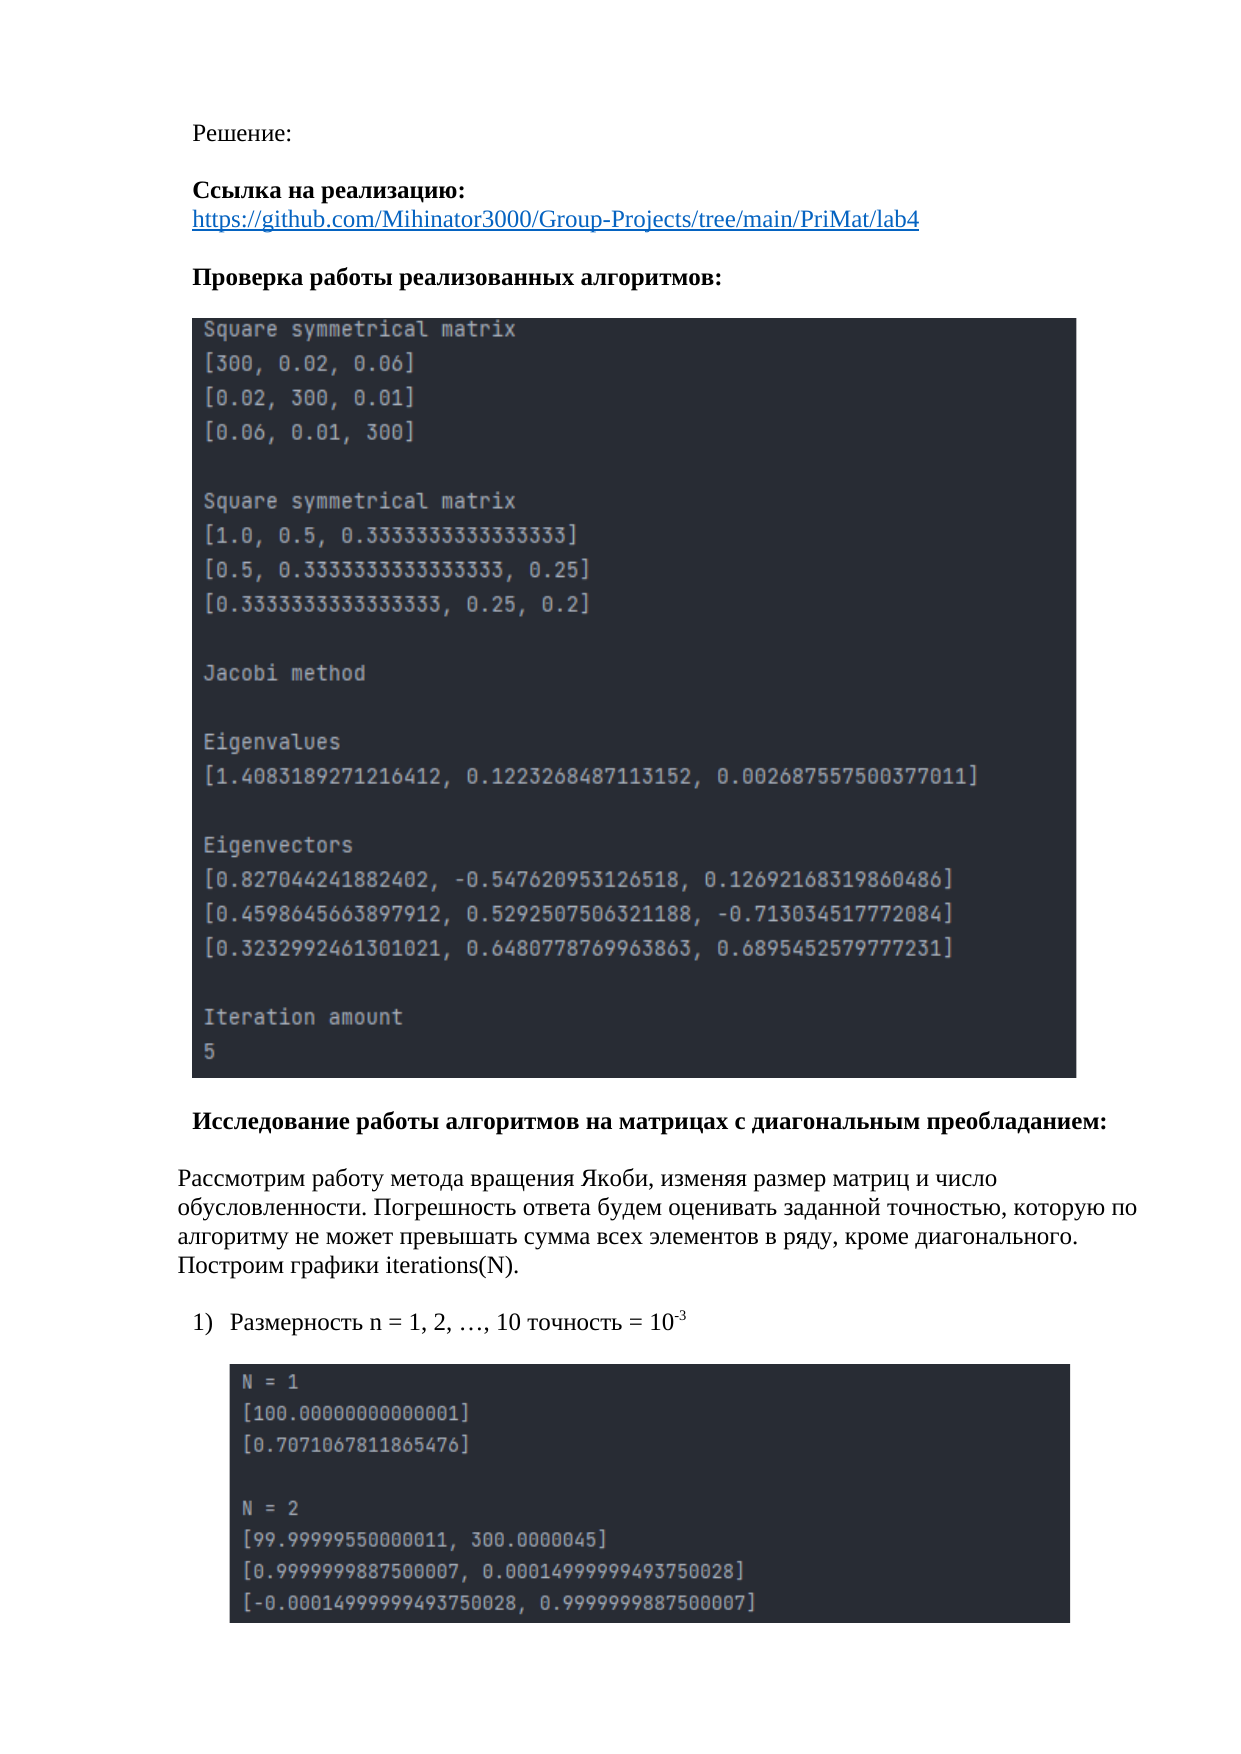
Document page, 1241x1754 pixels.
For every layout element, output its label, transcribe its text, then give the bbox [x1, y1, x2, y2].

text Проверка работы реализованных алгоритмов: [177, 262, 1152, 319]
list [192, 1307, 1152, 1623]
text Исследование работы алгоритмов на матрицах с диагональным преобладанием: [177, 1106, 1152, 1135]
picture [229, 1364, 1071, 1623]
text Рассмотрим работу метода вращения Якоби, изменяя размер матриц и число обусловленности. Погрешность ответа будем оценивать заданной точностью, которую по алгоритму не может превышать сумма всех элементов в ряду, кроме диагонального. Построим графики iterations(N). [177, 1163, 1152, 1307]
picture [192, 318, 1077, 1078]
text Решение: [177, 118, 1152, 147]
text https://github.com/Mihinator3000/Group-Projects/tree/main/PriMat/lab4 [177, 204, 1152, 233]
text Ссылка на реализацию: [177, 176, 1152, 204]
